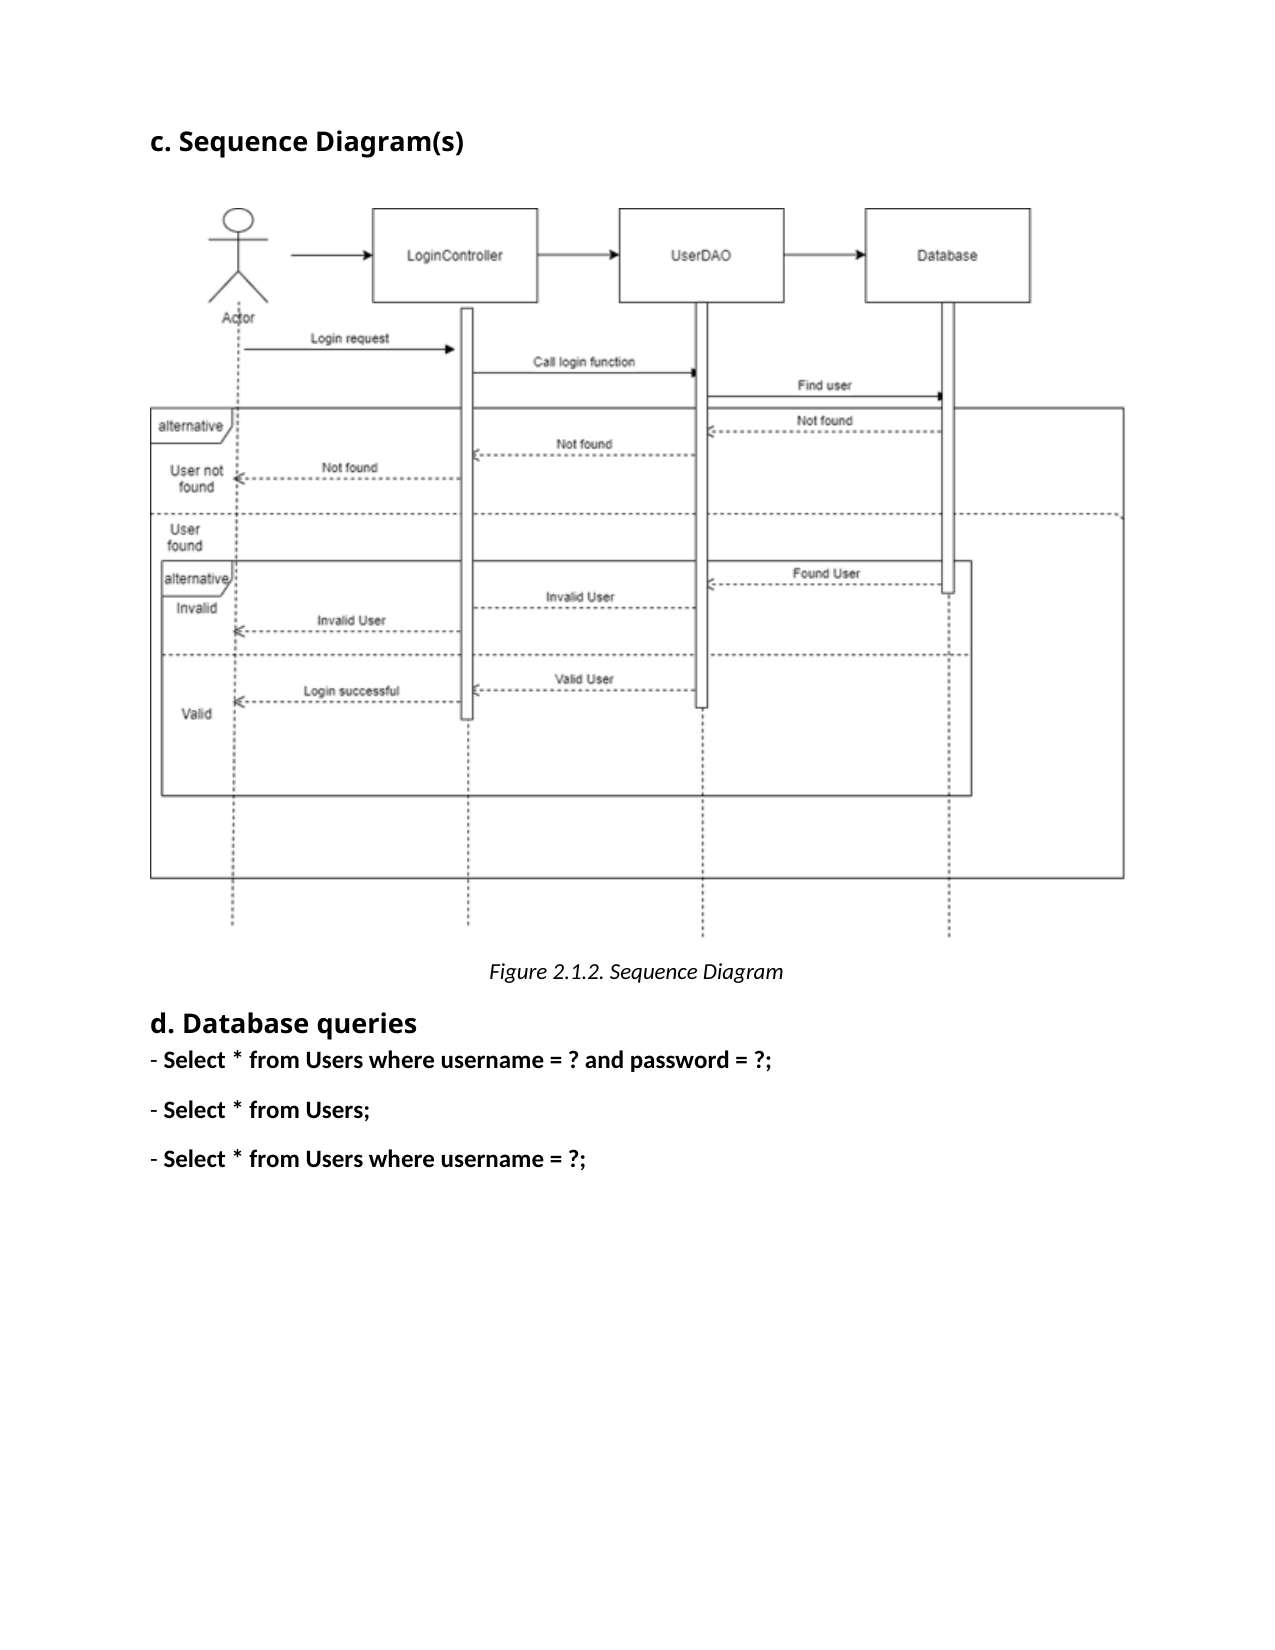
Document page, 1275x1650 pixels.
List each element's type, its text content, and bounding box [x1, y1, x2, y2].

subtitle d. Database queries [150, 1004, 1125, 1041]
text - Select * from Users where username = ?; [150, 1143, 1125, 1174]
picture [150, 208, 1125, 939]
text - Select * from Users; [150, 1094, 1125, 1124]
text Figure 2.1.2. Sequence Diagram [150, 957, 1125, 986]
subtitle c. Sequence Diagram(s) [150, 122, 1125, 159]
text - Select * from Users where username = ? and password = ?; [150, 1044, 1125, 1075]
